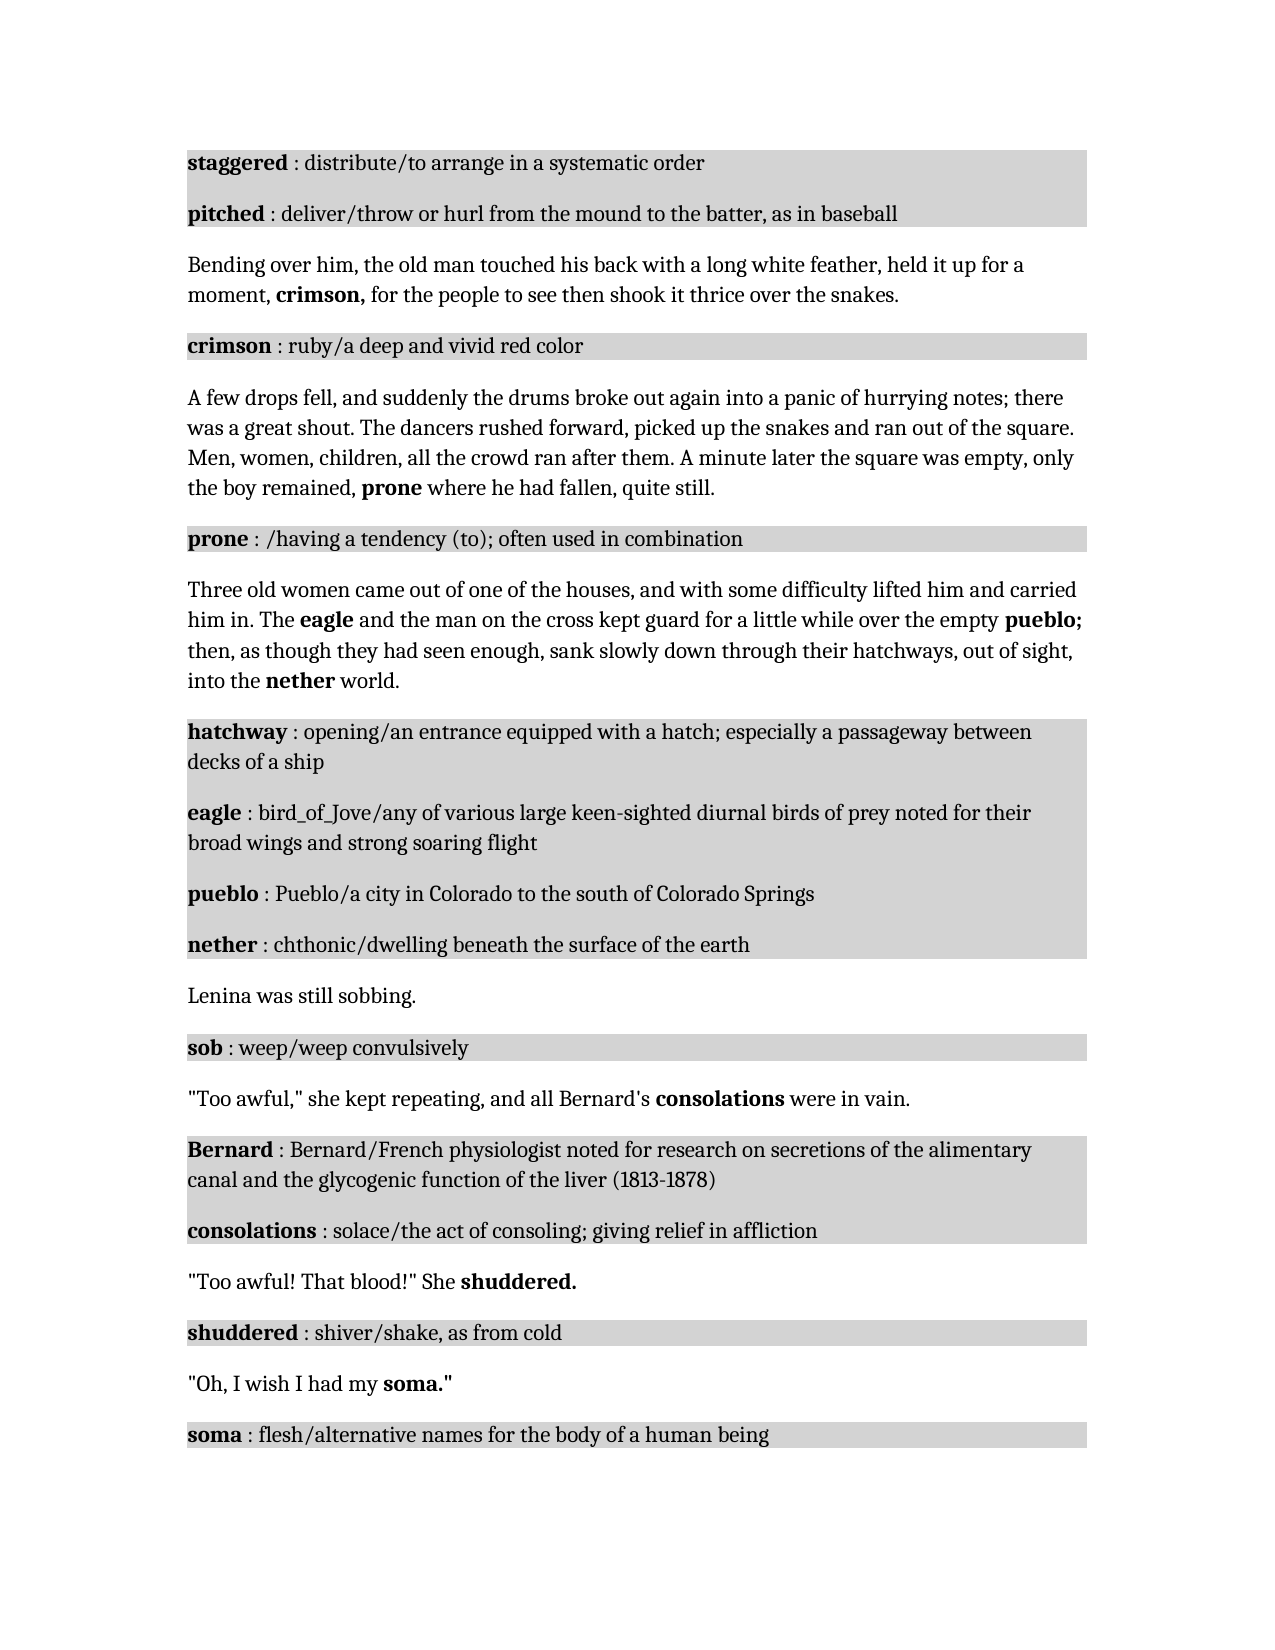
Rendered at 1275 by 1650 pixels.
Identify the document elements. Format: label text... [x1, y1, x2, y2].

text soma : flesh/alternative names for the body of a human being [187, 1422, 1087, 1448]
text A few drops fell, and suddenly the drums broke out again into a panic of hurrying notes; there was a great shout. The dancers rushed forward, picked up the snakes and ran out of the square. Men, women, children, all the crowd ran after them. A minute later the square was empty, only the boy remained, prone where he had fallen, quite still. [187, 384, 1087, 501]
text pitched : deliver/throw or hurl from the mound to the batter, as in baseball [187, 201, 1087, 227]
text Lenina was still sobbing. [187, 983, 1087, 1010]
text pueblo : Pueblo/a city in Colorado to the south of Colorado Springs [187, 881, 1087, 908]
text shuddered : shiver/shake, as from cold [187, 1320, 1087, 1346]
text eagle : bird_of_Jove/any of various large keen-sighted diurnal birds of prey noted for their broad wings and strong soaring flight [187, 800, 1087, 857]
text staggered : distribute/to arrange in a systematic order [187, 150, 1087, 176]
text "Too awful," she kept repeating, and all Bernard's consolations were in vain. [187, 1085, 1087, 1112]
text consolations : solace/the act of consoling; giving relief in affliction [187, 1218, 1087, 1244]
text crimson : ruby/a deep and vivid red color [187, 333, 1087, 360]
text prone : /having a tendency (to); often used in combination [187, 526, 1087, 552]
text nether : chthonic/dwelling beneath the surface of the earth [187, 932, 1087, 959]
text Bernard : Bernard/French physiologist noted for research on secretions of the alimentary canal and the glycogenic function of the liver (1813-1878) [187, 1136, 1087, 1193]
text Three old women came out of one of the houses, and with some difficulty lifted him and carried him in. The eagle and the man on the cross kept guard for a little while over the empty pueblo; then, as though they had seen enough, sank slowly down through their hatchways, out of sight, into the nether world. [187, 577, 1087, 694]
text "Oh, I wish I had my soma." [187, 1371, 1087, 1397]
text sob : weep/weep convulsively [187, 1034, 1087, 1061]
text "Too awful! That blood!" She shuddered. [187, 1269, 1087, 1295]
text Bending over him, the old man touched his back with a long white feather, held it up for a moment, crimson, for the people to see then shook it thrice over the snakes. [187, 252, 1087, 309]
text hatchway : opening/an entrance equipped with a hatch; especially a passageway between decks of a ship [187, 719, 1087, 775]
